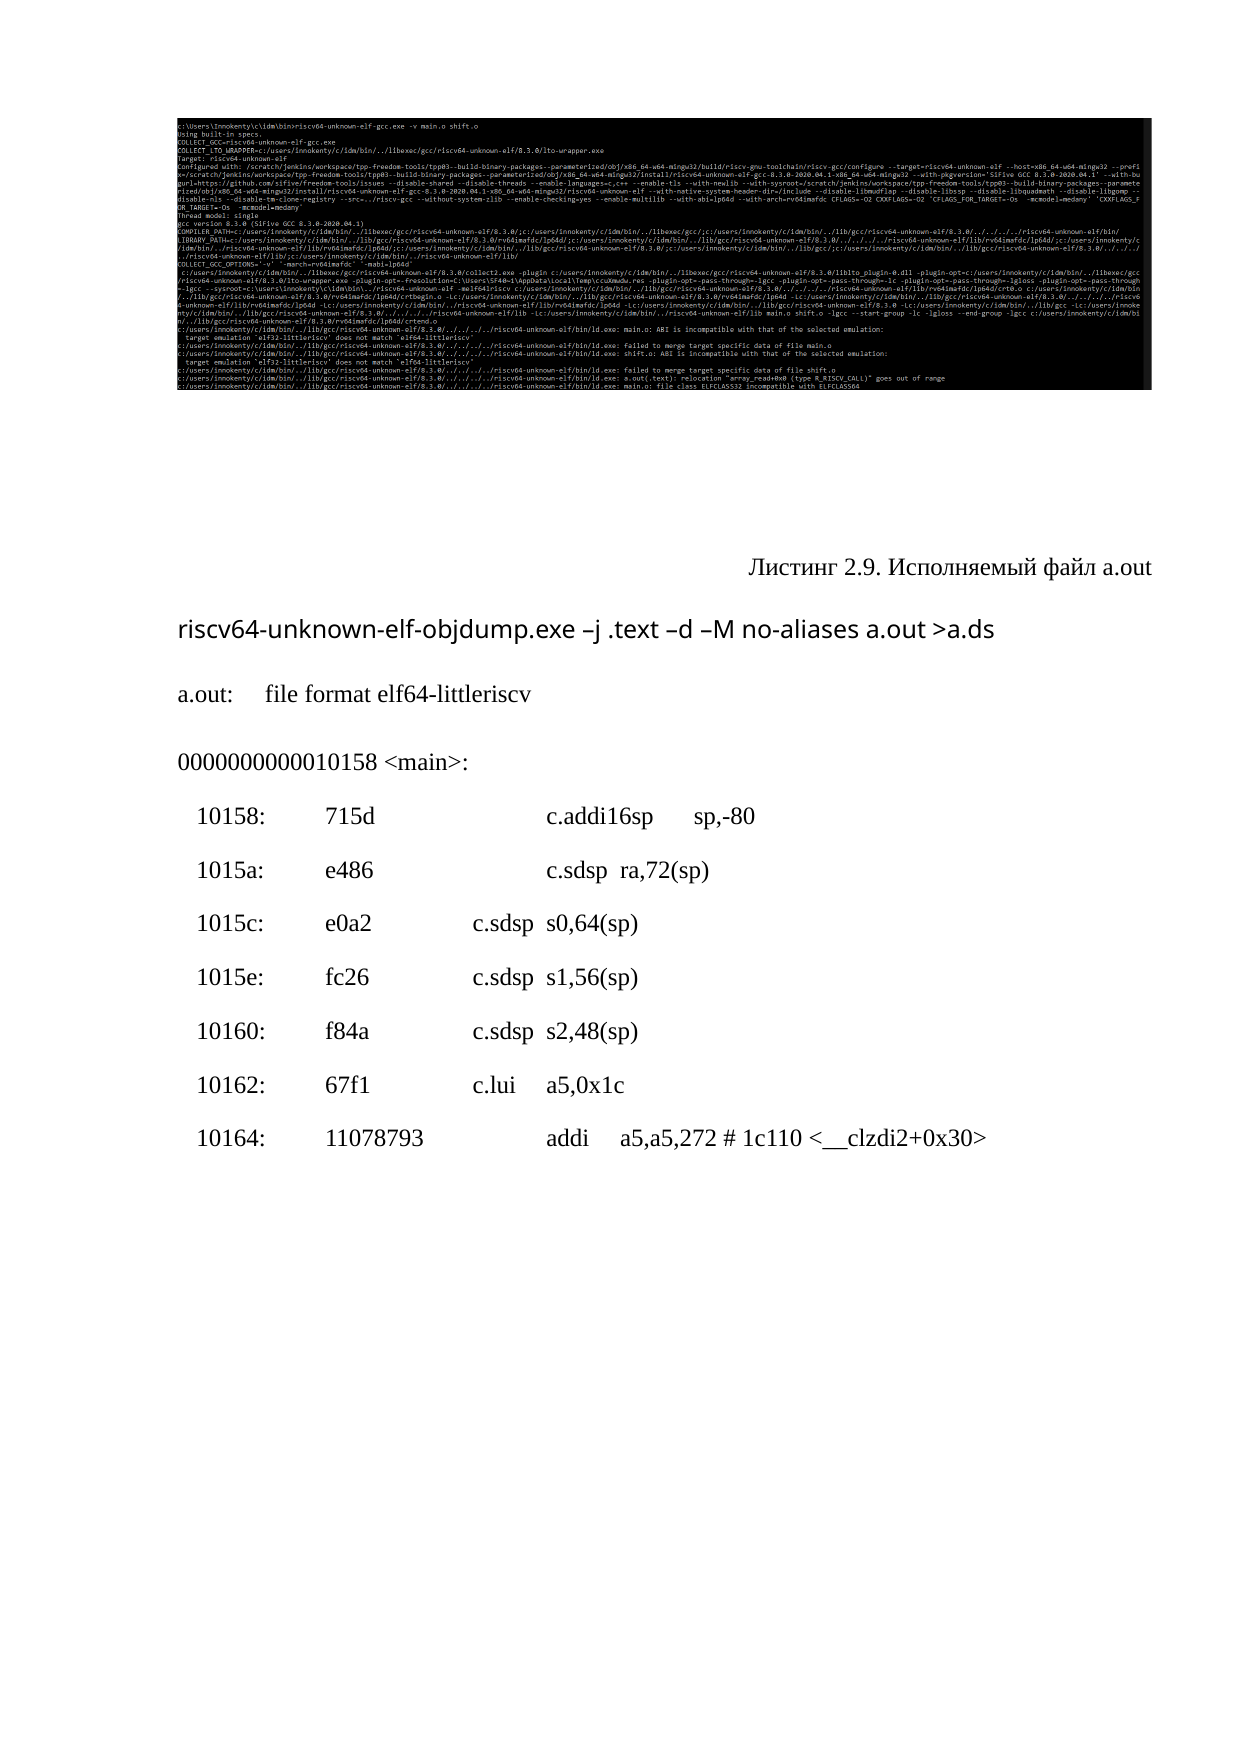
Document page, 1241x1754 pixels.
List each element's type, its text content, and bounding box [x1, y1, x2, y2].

text 10162: 67f1 c.lui a5,0x1c [177, 1070, 1152, 1098]
text 0000000000010158 <main>: [177, 747, 1152, 776]
text Листинг 2.9. Исполняемый файл a.out [177, 552, 1152, 580]
text 1015a: e486 c.sdsp ra,72(sp) [177, 855, 1152, 883]
picture [177, 118, 1152, 390]
text 1015c: e0a2 c.sdsp s0,64(sp) [177, 908, 1152, 937]
text a.out: file format elf64-littleriscv [177, 679, 1152, 708]
text 1015e: fc26 c.sdsp s1,56(sp) [177, 962, 1152, 991]
text 10160: f84a c.sdsp s2,48(sp) [177, 1016, 1152, 1045]
text 10164: 11078793 addi a5,a5,272 # 1c110 <__clzdi2+0x30> [177, 1123, 1152, 1152]
text 10158: 715d c.addi16sp sp,-80 [177, 801, 1152, 830]
text riscv64-unknown-elf-objdump.exe –j .text –d –M no-aliases a.out >a.ds [177, 611, 1152, 646]
